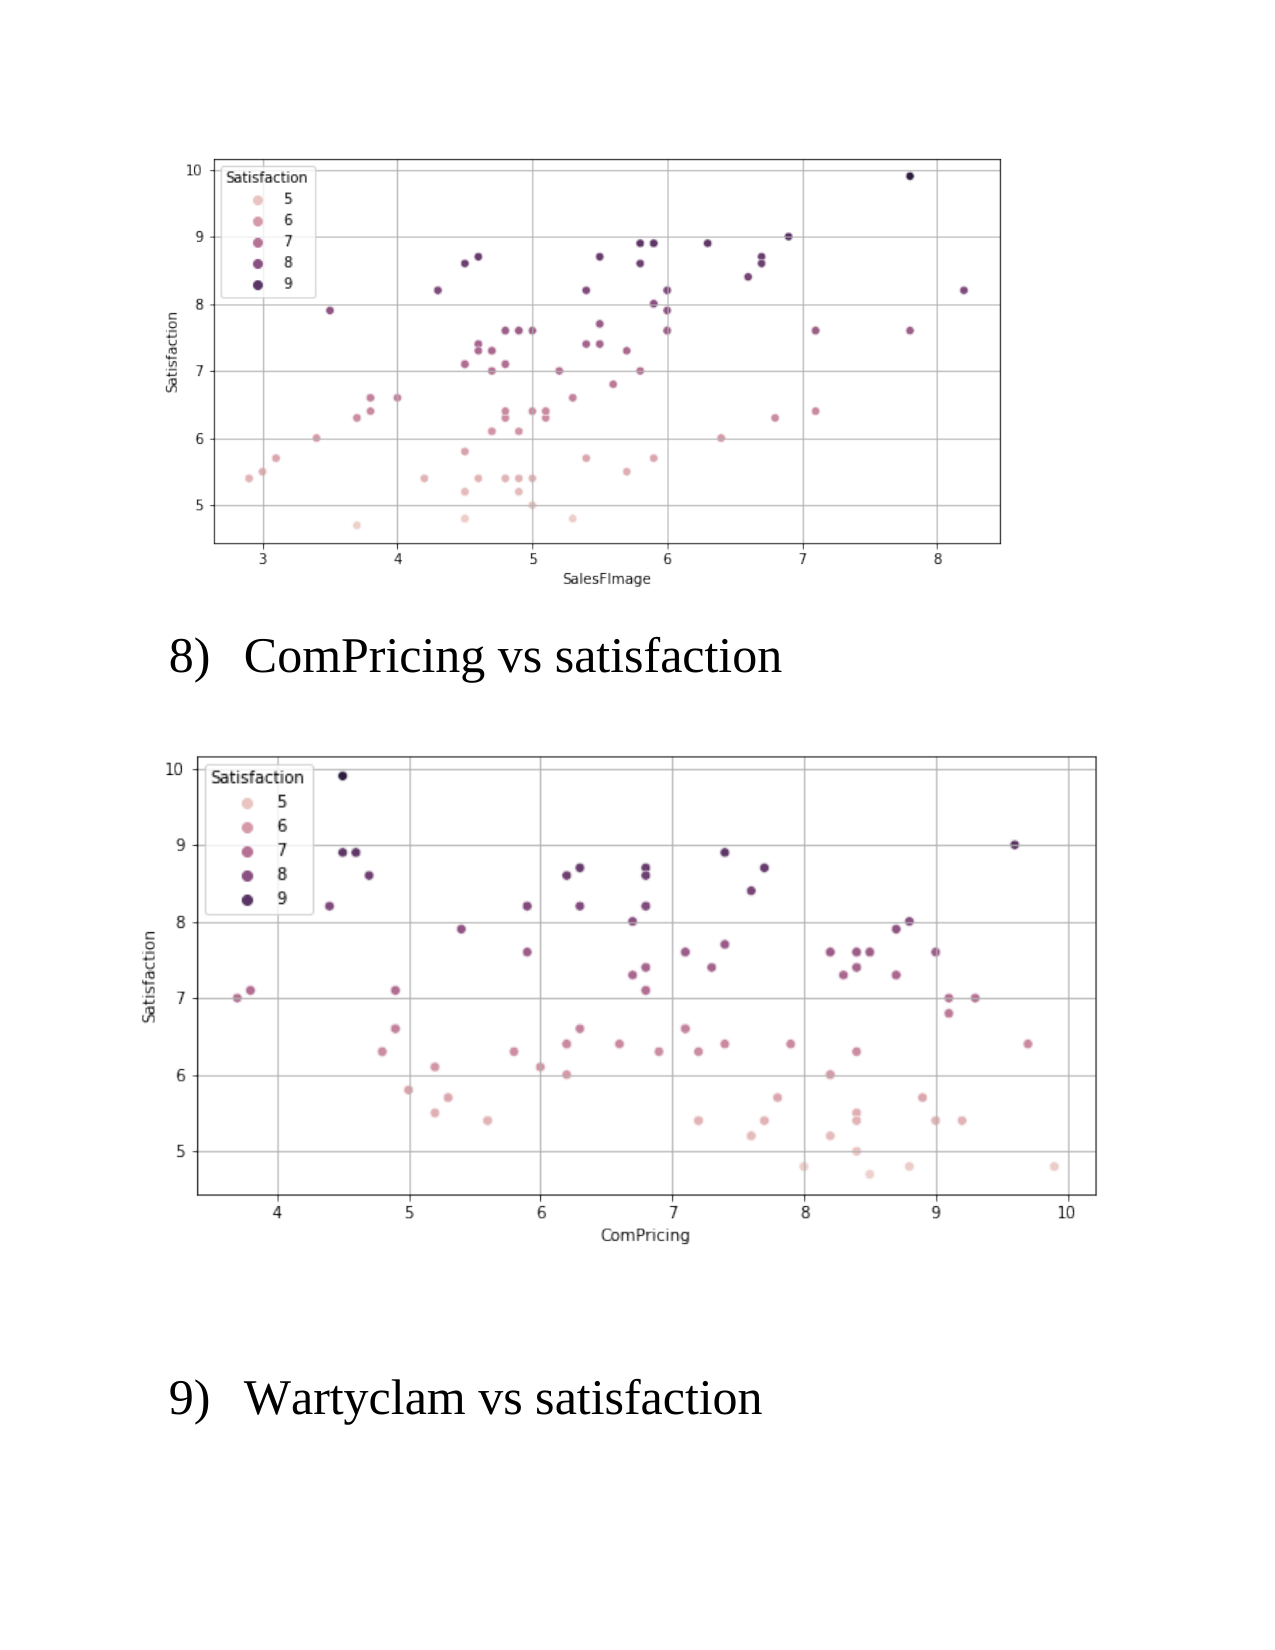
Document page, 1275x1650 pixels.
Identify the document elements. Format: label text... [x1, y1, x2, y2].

list ComPricing vs satisfaction [169, 626, 1153, 683]
list Wartyclam vs satisfaction [169, 1367, 1153, 1425]
picture [156, 150, 1010, 597]
picture [131, 745, 1107, 1256]
